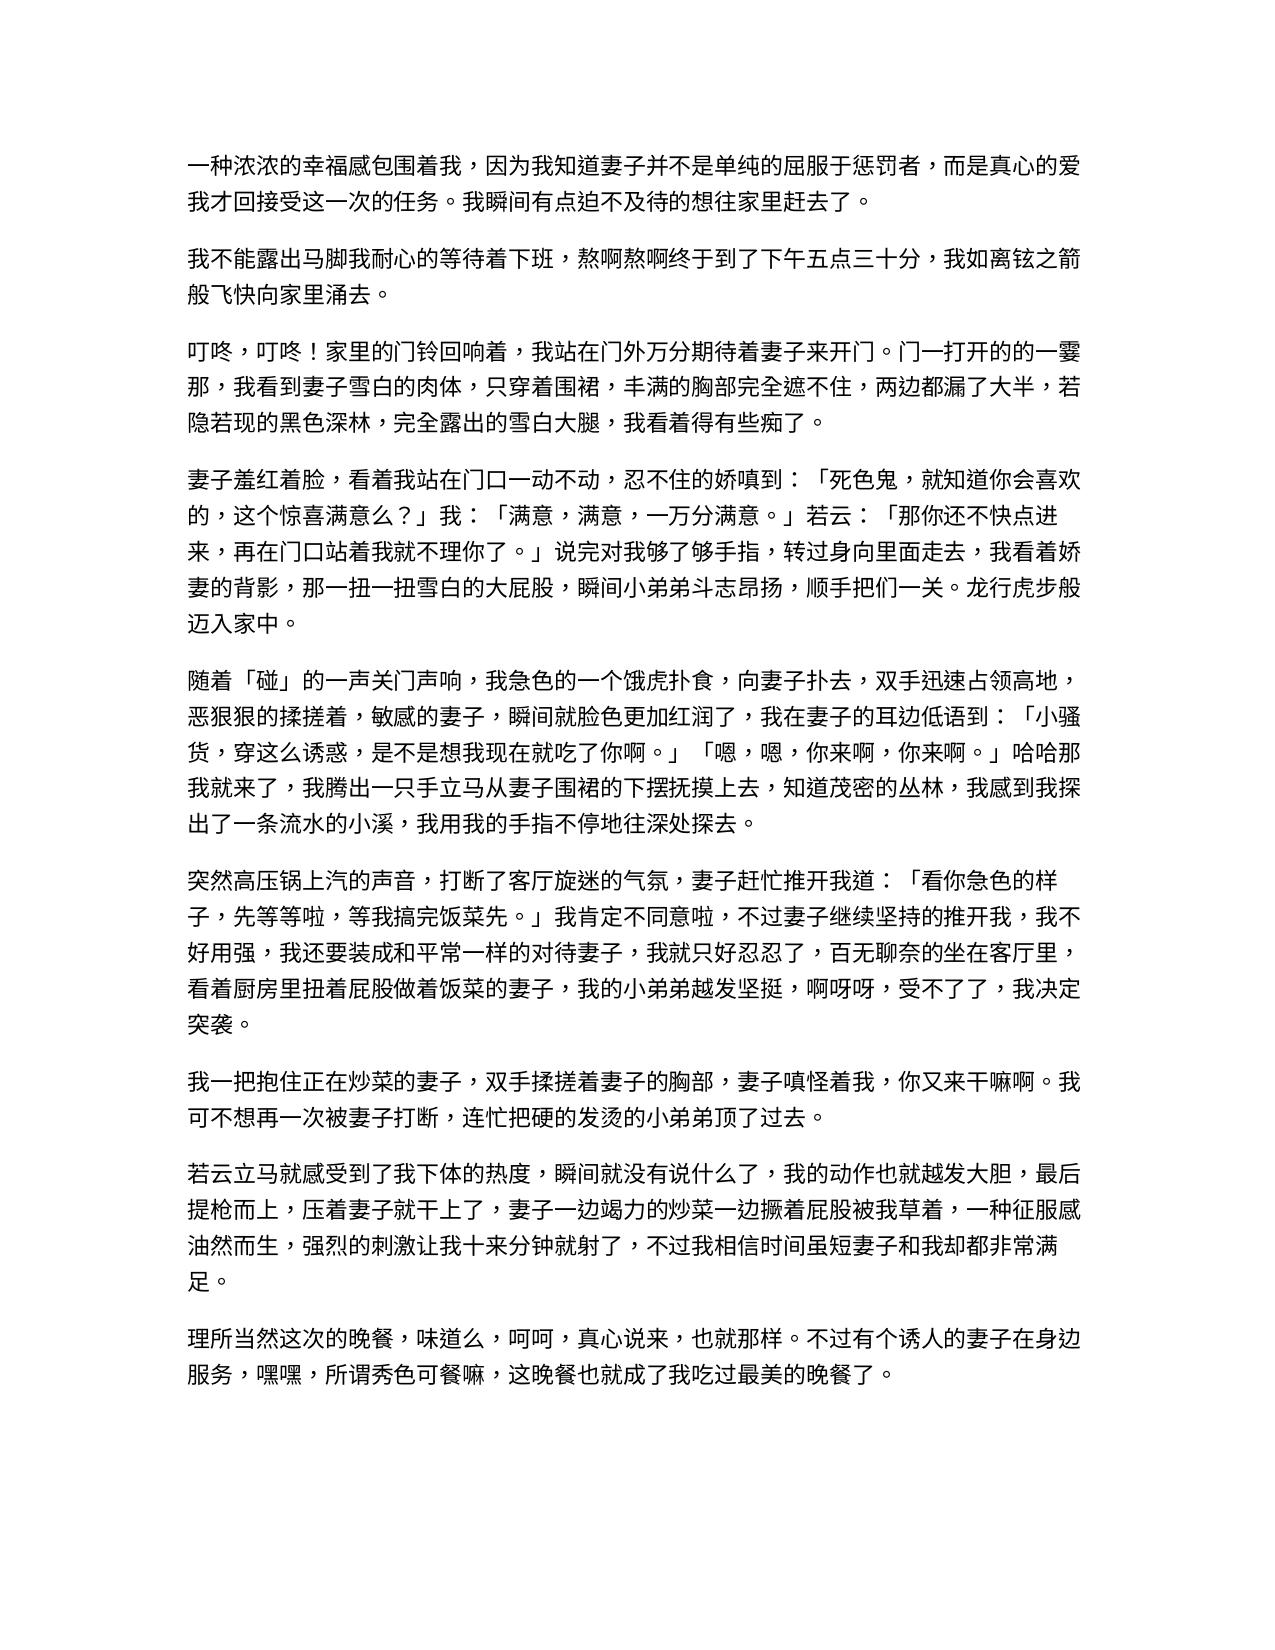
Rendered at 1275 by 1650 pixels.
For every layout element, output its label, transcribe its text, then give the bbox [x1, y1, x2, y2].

text 理所当然这次的晚餐，味道么，呵呵，真心说来，也就那样。不过有个诱人的妻子在身边服务，嘿嘿，所谓秀色可餐嘛，这晚餐也就成了我吃过最美的晚餐了。 [187, 1323, 1087, 1390]
text 突然高压锅上汽的声音，打断了客厅旋迷的气氛，妻子赶忙推开我道：「看你急色的样子，先等等啦，等我搞完饭菜先。」我肯定不同意啦，不过妻子继续坚持的推开我，我不好用强，我还要装成和平常一样的对待妻子，我就只好忍忍了，百无聊奈的坐在客厅里，看着厨房里扭着屁股做着饭菜的妻子，我的小弟弟越发坚挺，啊呀呀，受不了了，我决定突袭。 [187, 865, 1087, 1040]
text 一种浓浓的幸福感包围着我，因为我知道妻子并不是单纯的屈服于惩罚者，而是真心的爱我才回接受这一次的任务。我瞬间有点迫不及待的想往家里赶去了。 [187, 150, 1087, 217]
text 我一把抱住正在炒菜的妻子，双手揉搓着妻子的胸部，妻子嗔怪着我，你又来干嘛啊。我可不想再一次被妻子打断，连忙把硬的发烫的小弟弟顶了过去。 [187, 1066, 1087, 1133]
text 我不能露出马脚我耐心的等待着下班，熬啊熬啊终于到了下午五点三十分，我如离铉之箭般飞快向家里涌去。 [187, 243, 1087, 310]
text 随着「碰」的一声关门声响，我急色的一个饿虎扑食，向妻子扑去，双手迅速占领高地，恶狠狠的揉搓着，敏感的妻子，瞬间就脸色更加红润了，我在妻子的耳边低语到：「小骚货，穿这么诱惑，是不是想我现在就吃了你啊。」「嗯，嗯，你来啊，你来啊。」哈哈那我就来了，我腾出一只手立马从妻子围裙的下摆抚摸上去，知道茂密的丛林，我感到我探出了一条流水的小溪，我用我的手指不停地往深处探去。 [187, 664, 1087, 839]
text 叮咚，叮咚！家里的门铃回响着，我站在门外万分期待着妻子来开门。门一打开的的一霎那，我看到妻子雪白的肉体，只穿着围裙，丰满的胸部完全遮不住，两边都漏了大半，若隐若现的黑色深林，完全露出的雪白大腿，我看着得有些痴了。 [187, 335, 1087, 438]
text 若云立马就感受到了我下体的热度，瞬间就没有说什么了，我的动作也就越发大胆，最后提枪而上，压着妻子就干上了，妻子一边竭力的炒菜一边撅着屁股被我草着，一种征服感油然而生，强烈的刺激让我十来分钟就射了，不过我相信时间虽短妻子和我却都非常满足。 [187, 1158, 1087, 1297]
text 妻子羞红着脸，看着我站在门口一动不动，忍不住的娇嗔到：「死色鬼，就知道你会喜欢的，这个惊喜满意么？」我：「满意，满意，一万分满意。」若云：「那你还不快点进来，再在门口站着我就不理你了。」说完对我够了够手指，转过身向里面走去，我看着娇妻的背影，那一扭一扭雪白的大屁股，瞬间小弟弟斗志昂扬，顺手把们一关。龙行虎步般迈入家中。 [187, 464, 1087, 639]
